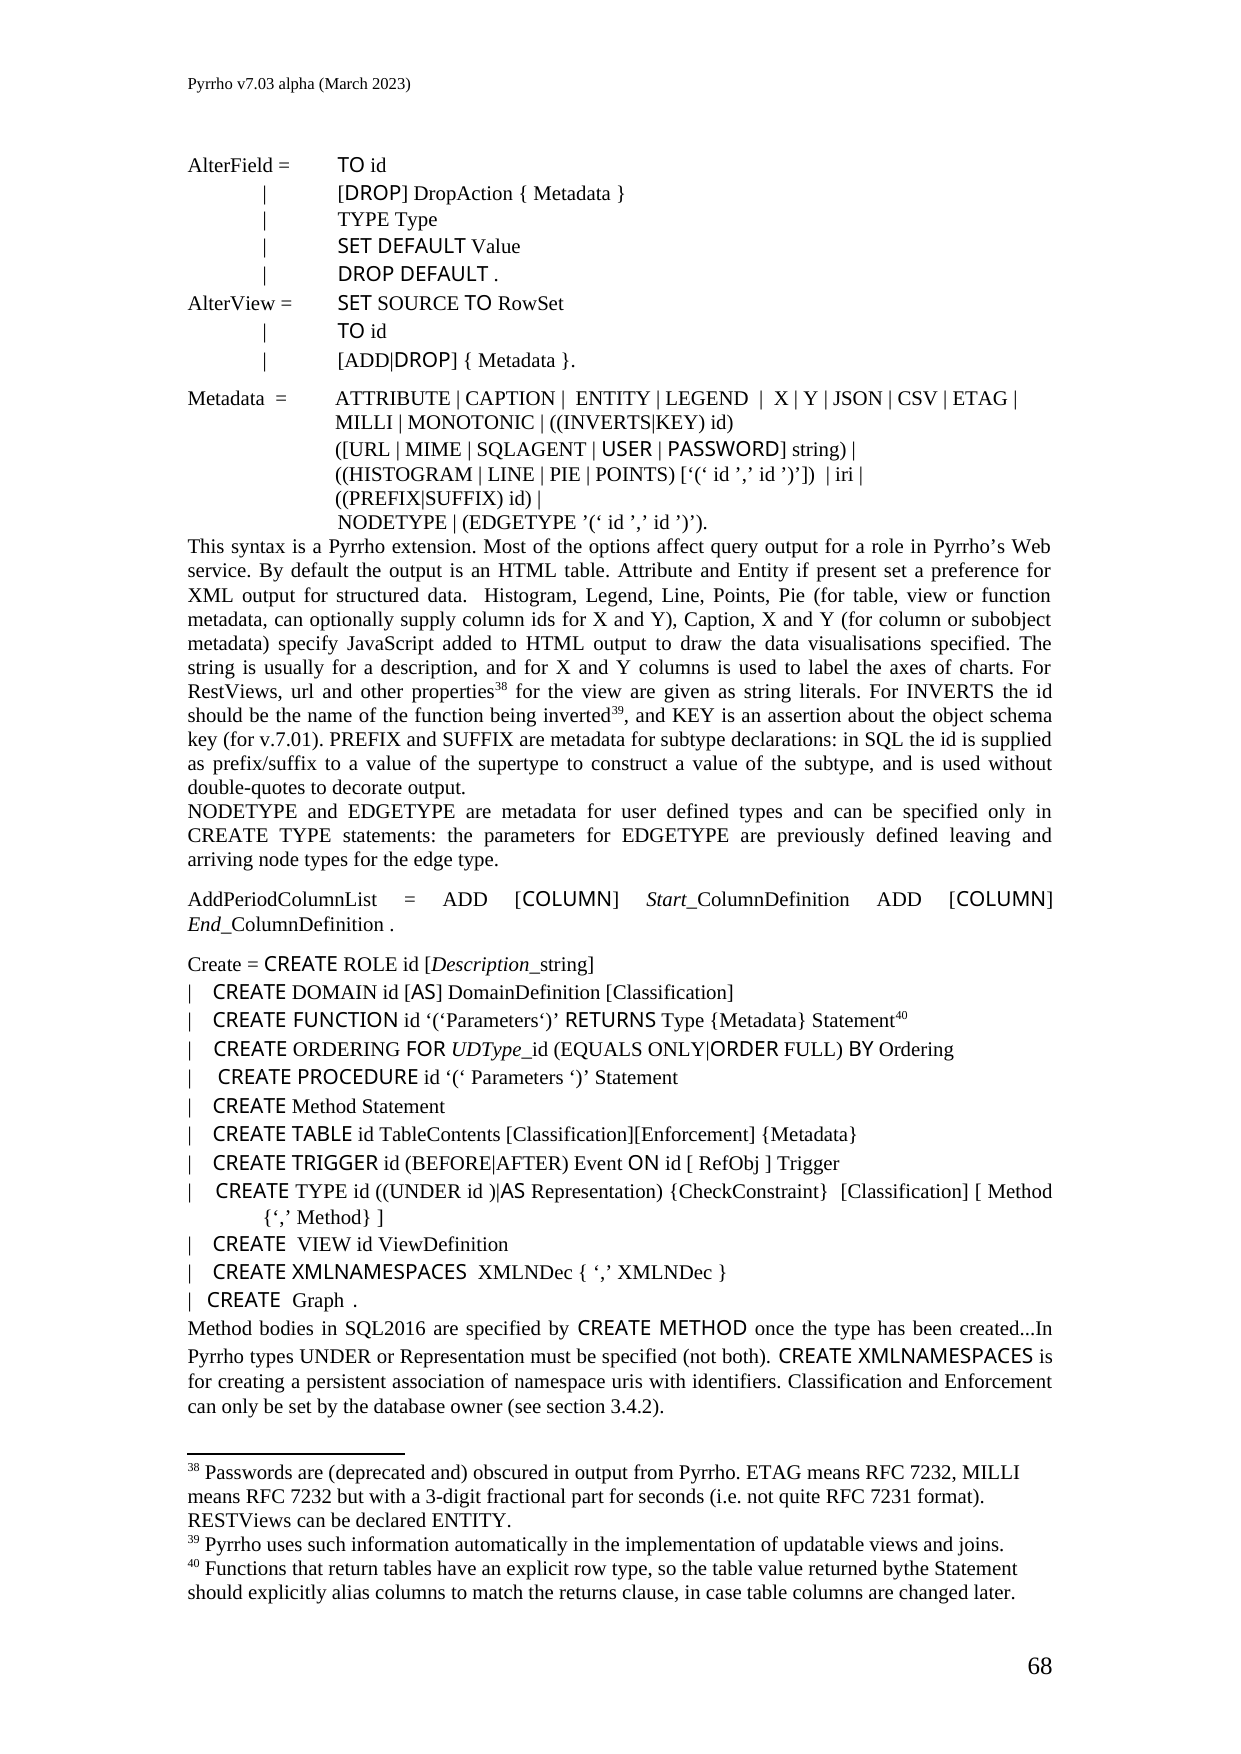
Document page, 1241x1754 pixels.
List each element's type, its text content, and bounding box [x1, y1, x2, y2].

text ((PREFIX|SUFFIX) id) | [187, 486, 1053, 510]
text | [DROP] DropAction { Metadata } [187, 178, 1053, 207]
text AlterField = TO id [187, 150, 1053, 178]
text | CREATE VIEW id ViewDefinition [187, 1229, 1053, 1257]
text | CREATE PROCEDURE id ‘(‘ Parameters ‘)’ Statement [187, 1062, 1053, 1091]
text | CREATE XMLNAMESPACES XMLNDec { ‘,’ XMLNDec } [187, 1257, 1053, 1286]
text | CREATE DOMAIN id [AS] DomainDefinition [Classification] [187, 977, 1053, 1006]
text | CREATE ORDERING FOR UDType_id (EQUALS ONLY|ORDER FULL) BY Ordering [187, 1034, 1053, 1062]
text | TYPE Type [187, 207, 1053, 231]
text | SET DEFAULT Value [187, 231, 1053, 259]
text NODETYPE and EDGETYPE are metadata for user defined types and can be specified only in CREATE TYPE statements: the parameters for EDGETYPE are previously defined leaving and arriving node types for the edge type. [187, 799, 1053, 871]
text This syntax is a Pyrrho extension. Most of the options affect query output for a role in Pyrrho’s Web service. By default the output is an HTML table. Attribute and Entity if present set a preference for XML output for structured data. Histogram, Legend, Line, Points, Pie (for table, view or function metadata, can optionally supply column ids for X and Y), Caption, X and Y (for column or subobject metadata) specify JavaScript added to HTML output to draw the data visualisations specified. The string is usually for a description, and for X and Y columns is used to label the axes of charts. For RestViews, url and other properties for the view are given as string literals. For INVERTS the id should be the name of the function being inverted, and KEY is an assertion about the object schema key (for v.7.01). PREFIX and SUFFIX are metadata for subtype declarations: in SQL the id is supplied as prefix/suffix to a value of the supertype to construct a value of the subtype, and is used without double-quotes to decorate output. [187, 534, 1053, 799]
text | DROP DEFAULT . [187, 259, 1053, 288]
text | CREATE FUNCTION id ‘(‘Parameters‘)’ RETURNS Type {Metadata} Statement [187, 1006, 1053, 1034]
text Metadata = ATTRIBUTE | CAPTION | ENTITY | LEGEND | X | Y | JSON | CSV | ETAG | MILLI | MONOTONIC | ((INVERTS|KEY) id) [187, 386, 1053, 434]
text | CREATE TABLE id TableContents [Classification][Enforcement] {Metadata} [187, 1119, 1053, 1148]
text ((HISTOGRAM | LINE | PIE | POINTS) [‘(‘ id ’,’ id ’)’]) | iri | [187, 462, 1053, 486]
text | [ADD|DROP] { Metadata }. [187, 345, 1053, 373]
text AlterView = SET SOURCE TO RowSet [187, 288, 1053, 316]
text | TO id [187, 316, 1053, 345]
text NODETYPE | (EDGETYPE ’(‘ id ’,’ id ’)’). [187, 510, 1053, 534]
text | CREATE TYPE id ((UNDER id )|AS Representation) {CheckConstraint} [Classification] [ Method {‘,’ Method} ] [187, 1176, 1053, 1229]
text ([URL | MIME | SQLAGENT | USER | PASSWORD] string) | [187, 434, 1053, 462]
text AddPeriodColumnList = ADD [COLUMN] Start_ColumnDefinition ADD [COLUMN] End_ColumnDefinition . [187, 884, 1053, 936]
text | CREATE Graph . [187, 1286, 1053, 1313]
text | CREATE Method Statement [187, 1091, 1053, 1119]
text Create = CREATE ROLE id [Description_string] [187, 949, 1053, 977]
text | CREATE TRIGGER id (BEFORE|AFTER) Event ON id [ RefObj ] Trigger [187, 1148, 1053, 1176]
